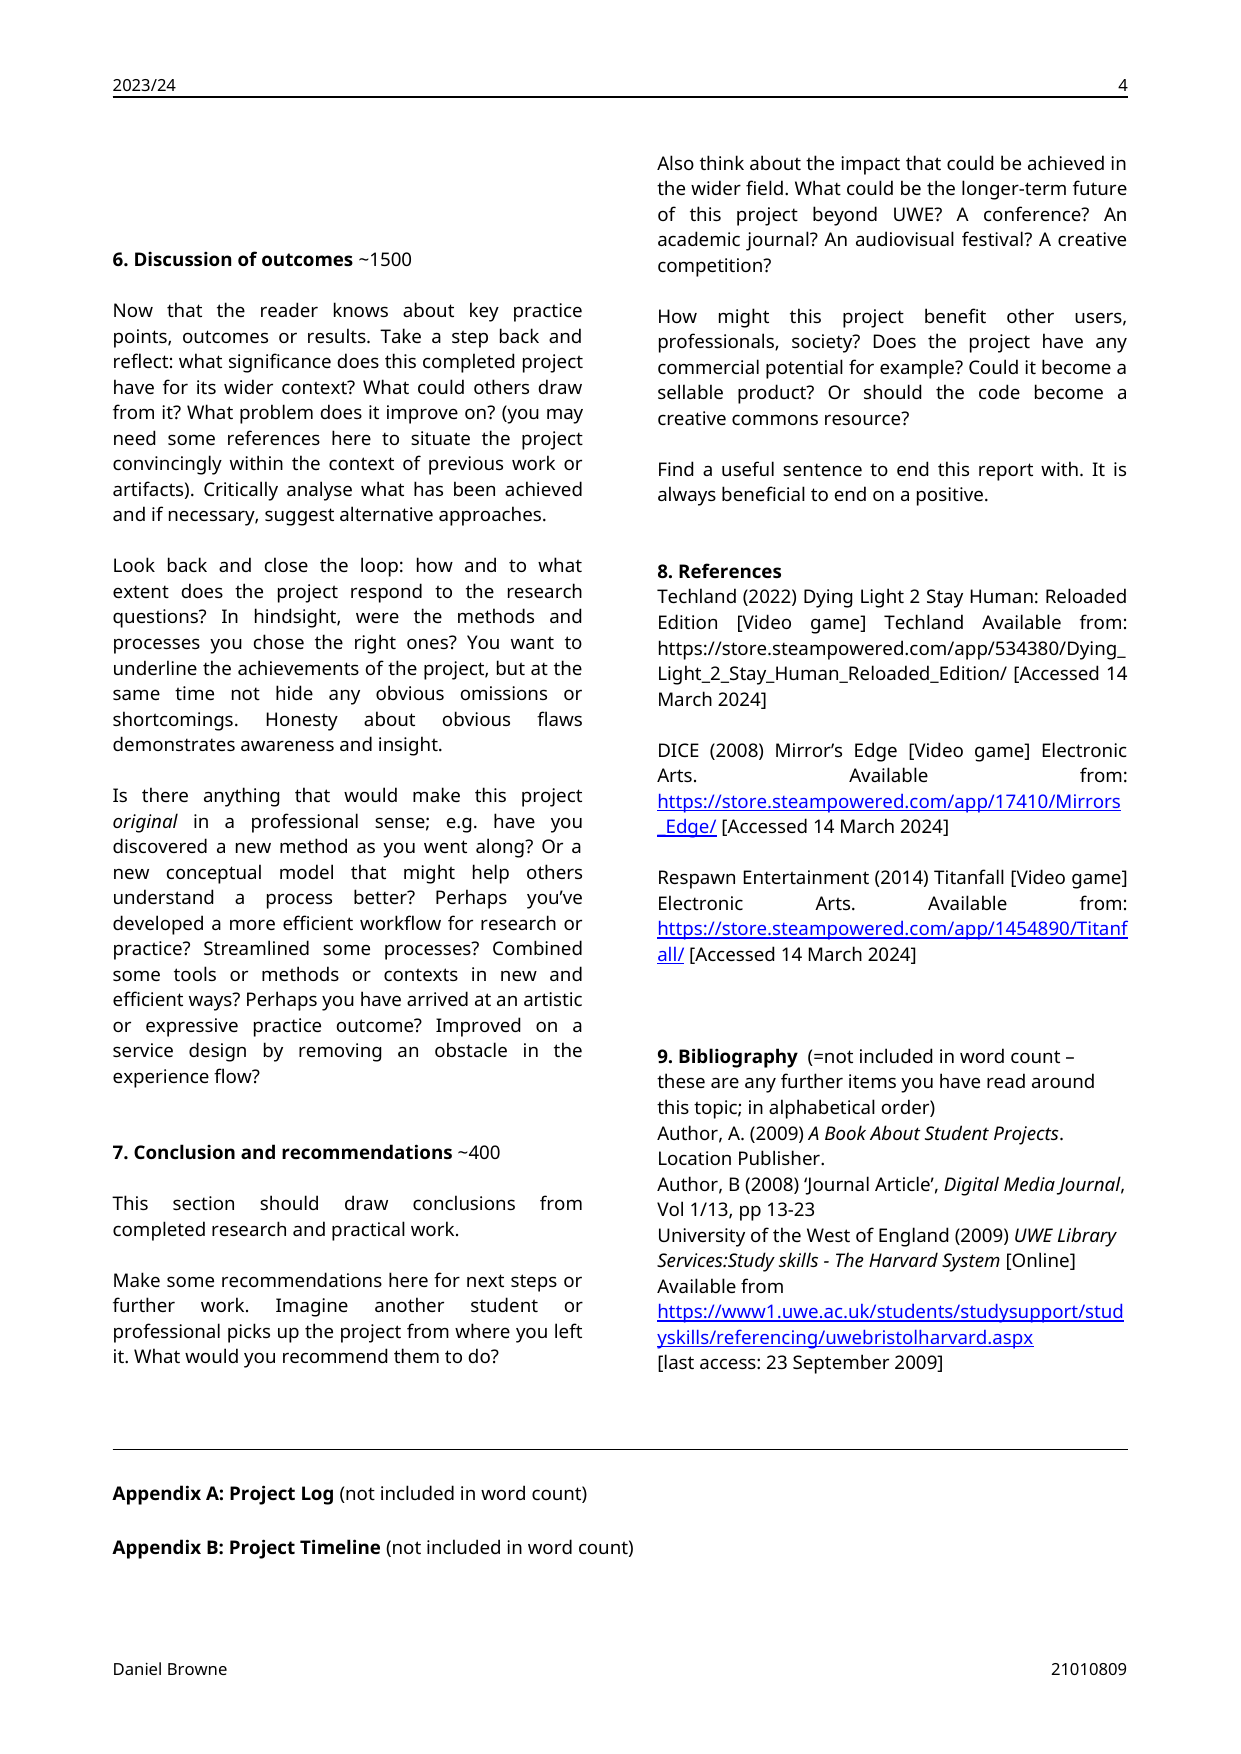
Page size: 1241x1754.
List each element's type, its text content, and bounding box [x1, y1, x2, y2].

text This section should draw conclusions from completed research and practical work. [112, 1191, 583, 1242]
text Appendix A: Project Log (not included in word count) [112, 1480, 1128, 1535]
text DICE (2008) Mirror’s Edge [Video game] Electronic Arts. Available from: https://store.steampowered.com/app/17410/Mirrors_Edge/ [Accessed 14 March 2024] [657, 737, 1128, 839]
text 9. Bibliography (=not included in word count – these are any further items you have read around this topic; in alphabetical order) Author, A. (2009) A Book About Student Projects. Location Publisher. [657, 1043, 1128, 1171]
text Find a useful sentence to end this report with. It is always beneficial to end on a positive. [657, 456, 1128, 507]
text Also think about the impact that could be achieved in the wider field. What could be the longer-term future of this project beyond UWE? A conference? An academic journal? An audiovisual festival? A creative competition? [657, 150, 1128, 278]
text Respawn Entertainment (2014) Titanfall [Video game] Electronic Arts. Available from: https://store.steampowered.com/app/1454890/Titanfall/ [Accessed 14 March 2024] [657, 864, 1128, 937]
text University of the West of England (2009) UWE Library Services:Study skills - The Harvard System [Online] Available from https://www1.uwe.ac.uk/students/studysupport/studyskills/referencing/uwebristolharvard.aspx [657, 1222, 1128, 1349]
text Now that the reader knows about key practice points, outcomes or results. Take a step back and reflect: what significance does this completed project have for its wider context? What could others draw from it? What problem does it improve on? (you may need some references here to situate the project convincingly within the context of previous work or artifacts). Critically analyse what has been achieved and if necessary, suggest alternative approaches. [112, 297, 583, 527]
text 7. Conclusion and recommendations ~400 [112, 1140, 583, 1165]
text Respawn Entertainment (2014) Titanfall [Video game] Electronic Arts. Available from: https://store.steampowered.com/app/1454890/Titanfall/ [Accessed 14 March 2024] [657, 939, 1128, 967]
text 8. References [657, 558, 1128, 584]
text Techland (2022) Dying Light 2 Stay Human: Reloaded Edition [Video game] Techland Available from: https://store.steampowered.com/app/534380/Dying_Light_2_Stay_Human_Reloaded_Edition/ [Accessed 14 March 2024] [657, 584, 1128, 711]
text Is there anything that would make this project original in a professional sense; e.g. have you discovered a new method as you went along? Or a new conceptual model that might help others understand a process better? Perhaps you’ve developed a more efficient workflow for research or practice? Streamlined some processes? Combined some tools or methods or contexts in new and efficient ways? Perhaps you have arrived at an artistic or expressive practice outcome? Improved on a service design by removing an obstacle in the experience flow? [112, 782, 583, 1089]
text How might this project benefit other users, professionals, society? Does the project have any commercial potential for example? Could it become a sellable product? Or should the code become a creative commons resource? [657, 303, 1128, 431]
text Appendix B: Project Timeline (not included in word count) [112, 1535, 1128, 1560]
text 6. Discussion of outcomes ~1500 [112, 246, 583, 272]
text Make some recommendations here for next steps or further work. Imagine another student or professional picks up the project from where you left it. What would you recommend them to do? [112, 1267, 583, 1369]
text Look back and close the loop: how and to what extent does the project respond to the research questions? In hindsight, were the methods and processes you chose the right ones? You want to underline the achievements of the project, but at the same time not hide any obvious omissions or shortcomings. Honesty about obvious flaws demonstrates awareness and insight. [112, 553, 583, 757]
text [last access: 23 September 2009] [657, 1349, 1128, 1375]
text Author, B (2008) ‘Journal Article’, Digital Media Journal, Vol 1/13, pp 13-23 [657, 1171, 1128, 1222]
